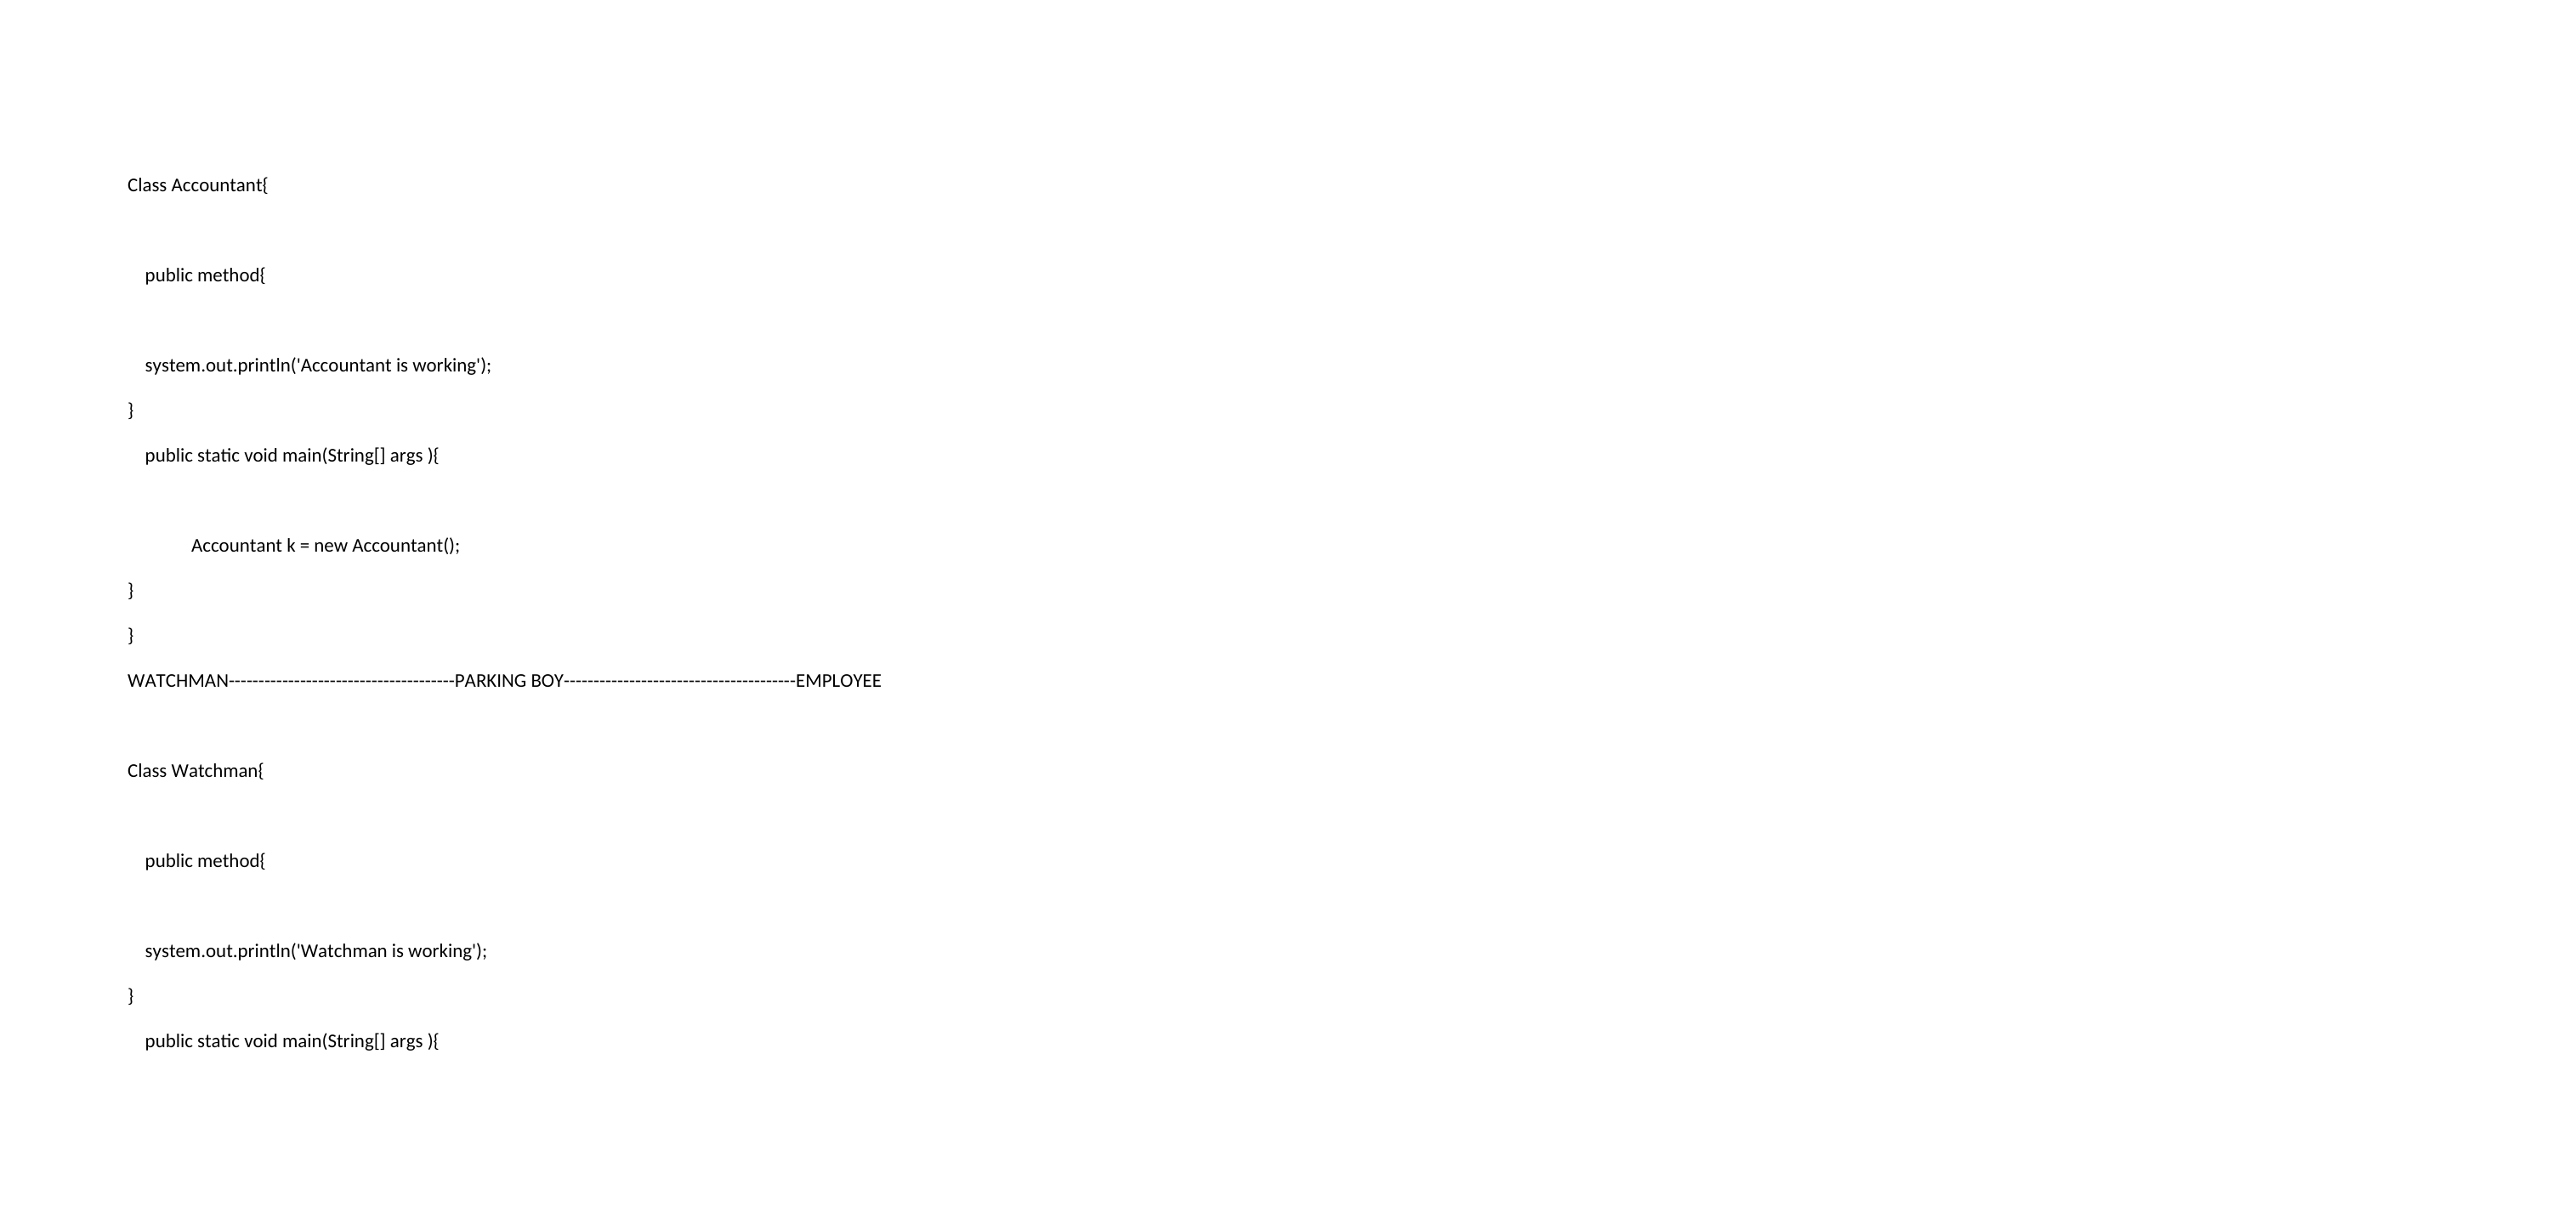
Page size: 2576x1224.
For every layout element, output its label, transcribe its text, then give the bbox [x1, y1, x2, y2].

text Class Watchman{ [128, 758, 2448, 782]
text public static void main(String[] args ){ [128, 443, 2448, 467]
text } [128, 623, 2448, 647]
text public method{ [128, 848, 2448, 872]
text WATCHMAN--------------------------------------PARKING BOY---------------------------------------EMPLOYEE [128, 668, 2448, 692]
text } [128, 398, 2448, 422]
text Class Accountant{ [128, 173, 2448, 196]
text public method{ [128, 263, 2448, 286]
text } [128, 983, 2448, 1007]
text } [128, 578, 2448, 602]
text public static void main(String[] args ){ [128, 1028, 2448, 1052]
text system.out.println('Watchman is working'); [128, 938, 2448, 962]
text system.out.println('Accountant is working'); [128, 353, 2448, 377]
text Accountant k = new Accountant(); [128, 533, 2448, 557]
